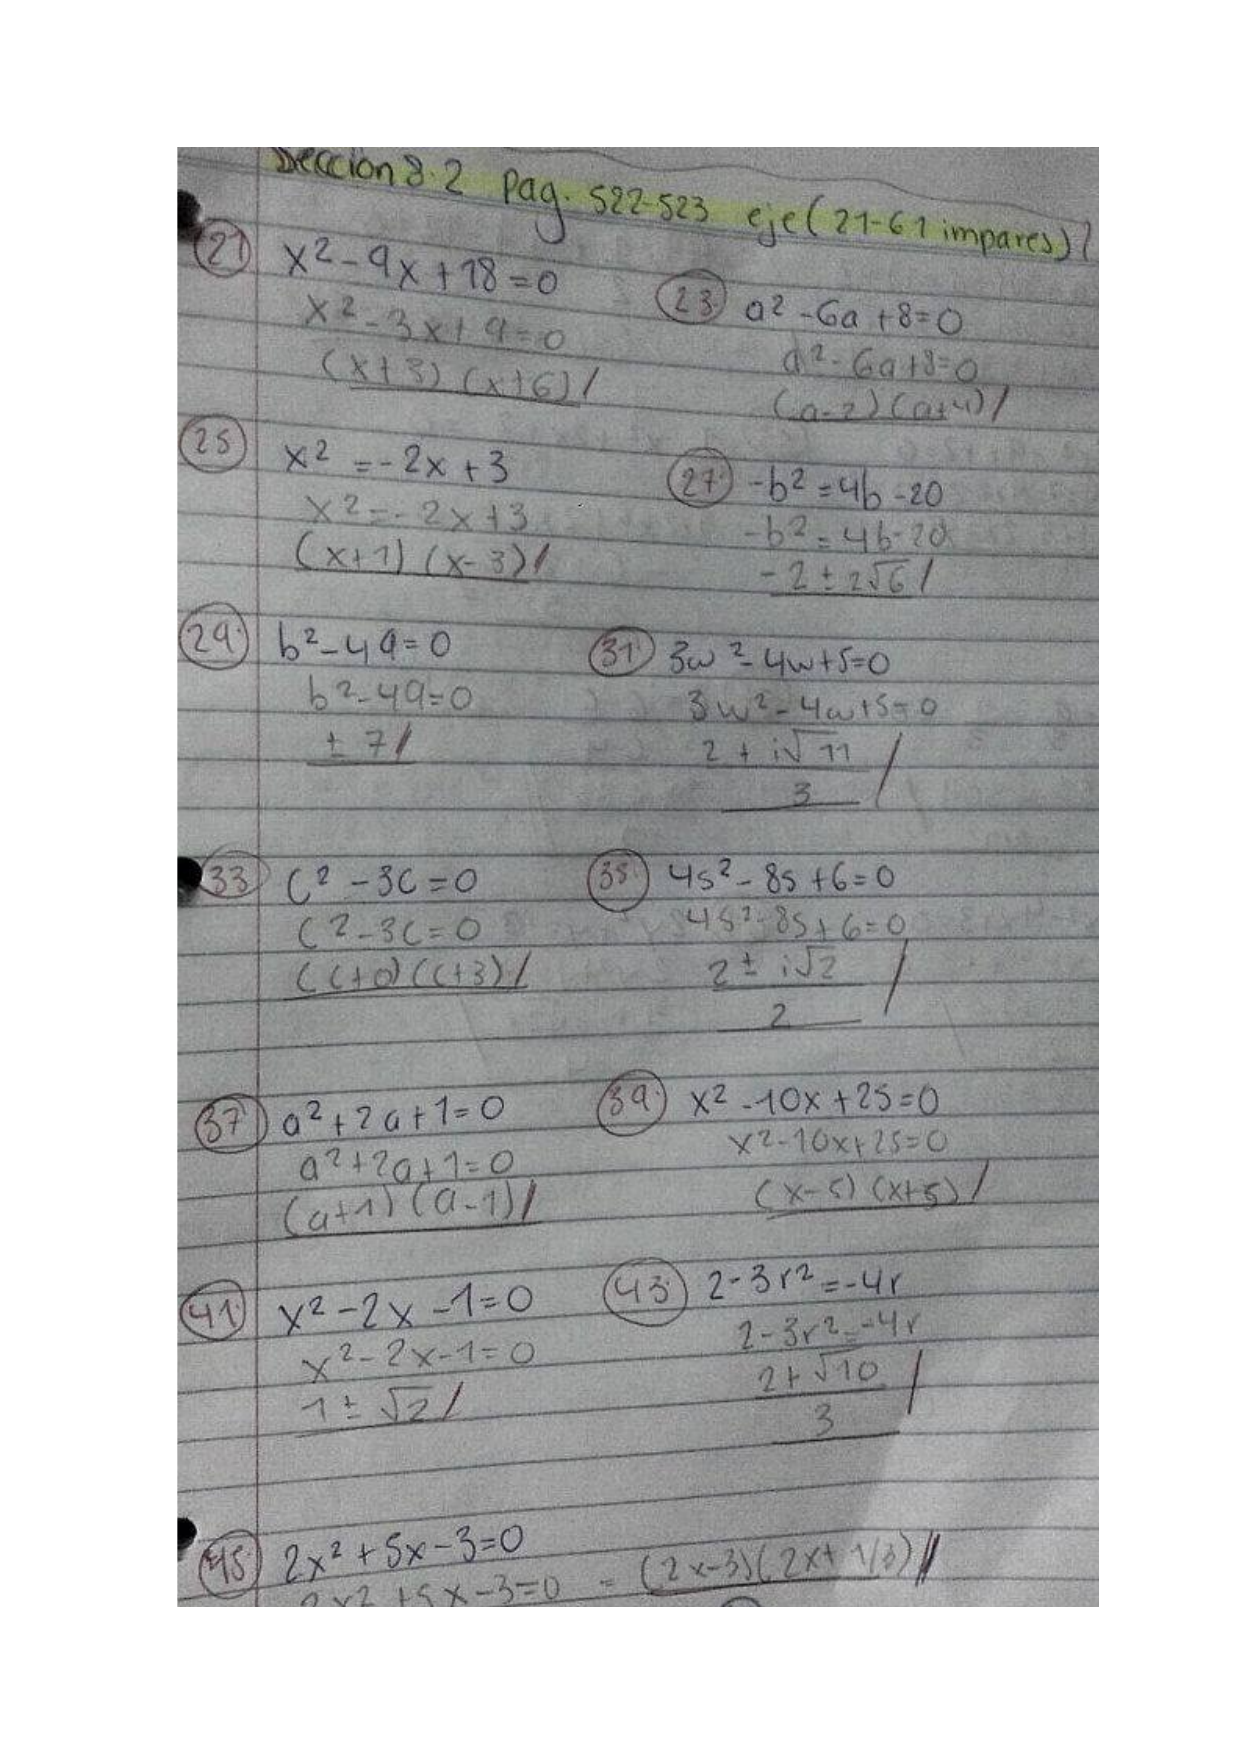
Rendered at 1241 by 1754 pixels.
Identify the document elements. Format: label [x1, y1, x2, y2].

picture [177, 147, 1099, 1607]
